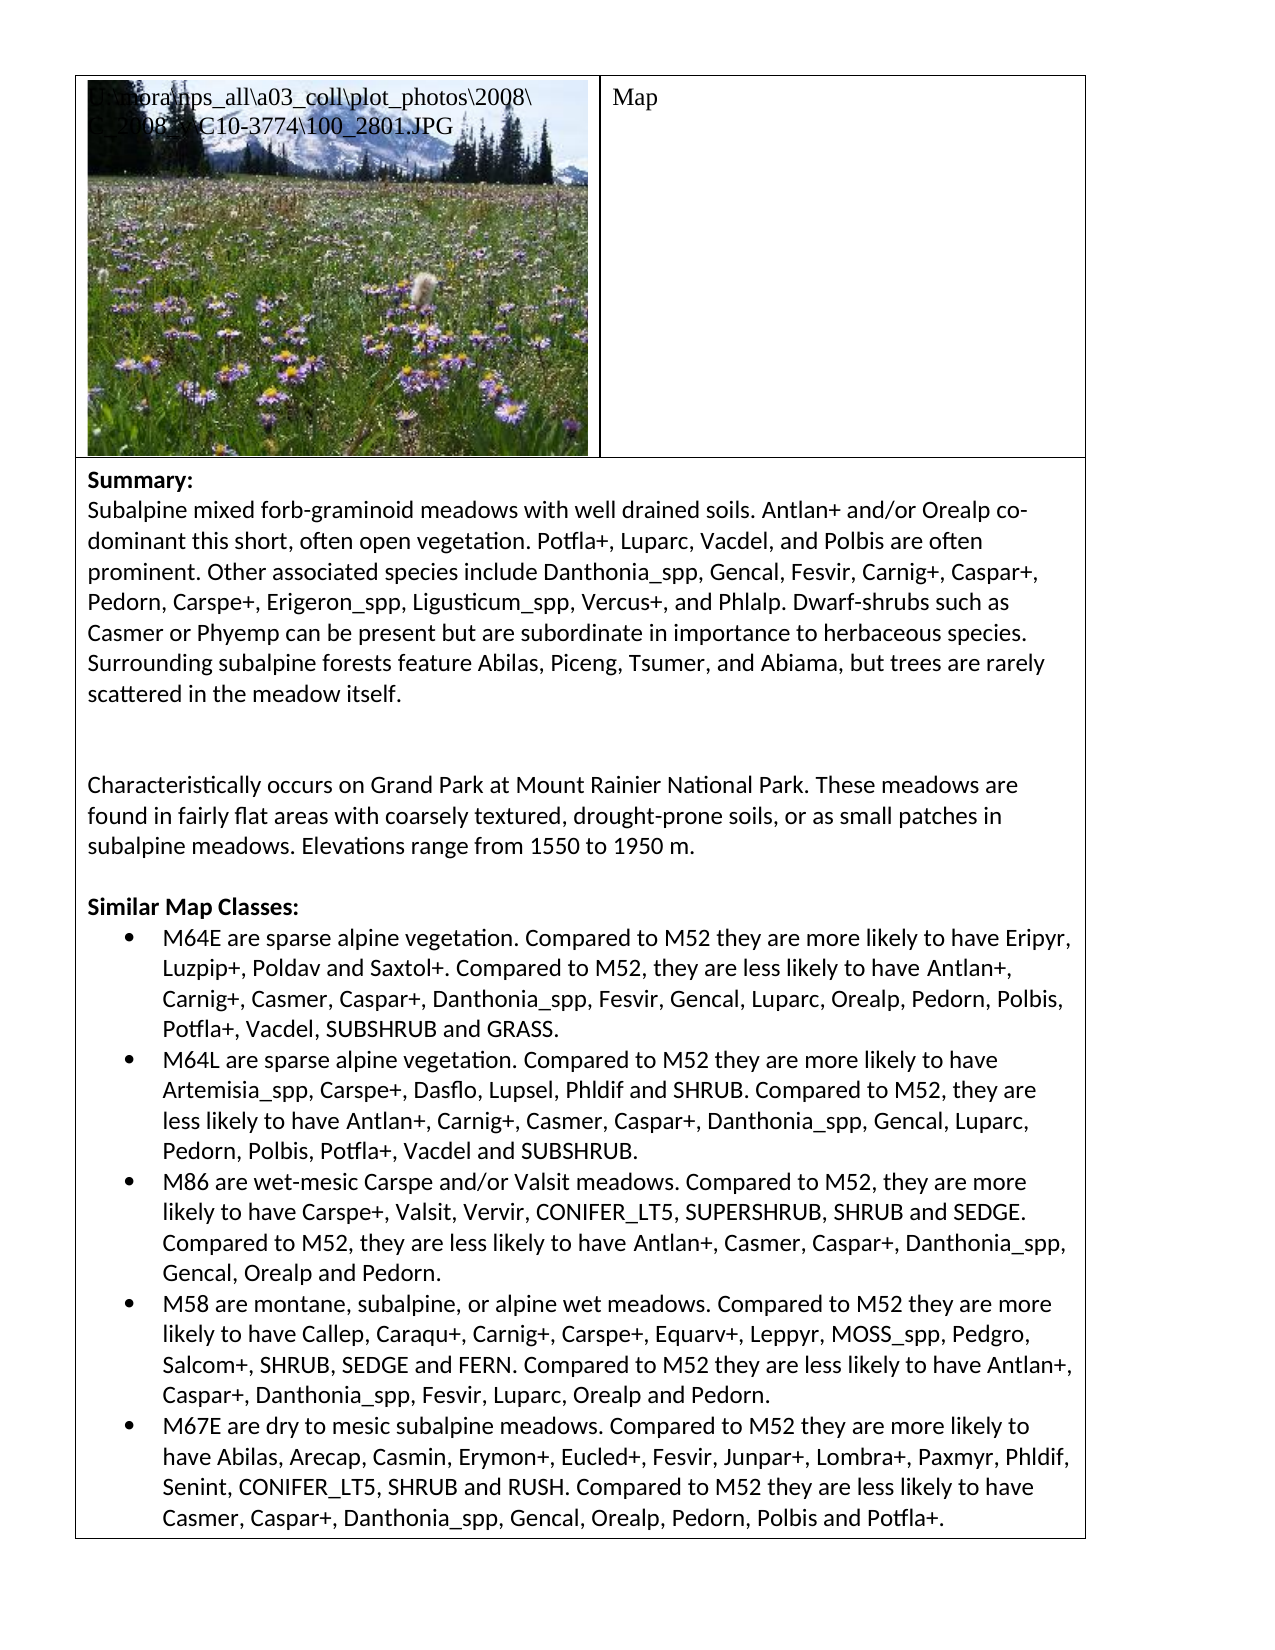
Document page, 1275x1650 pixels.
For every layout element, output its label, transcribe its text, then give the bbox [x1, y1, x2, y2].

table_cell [76, 458, 1085, 1538]
table_cell Map [601, 76, 1085, 457]
table_cell U:\mora\nps_all\a03_coll\plot_photos\2008\C_2008_v\C10-3774\100_2801.JPG [76, 76, 599, 457]
